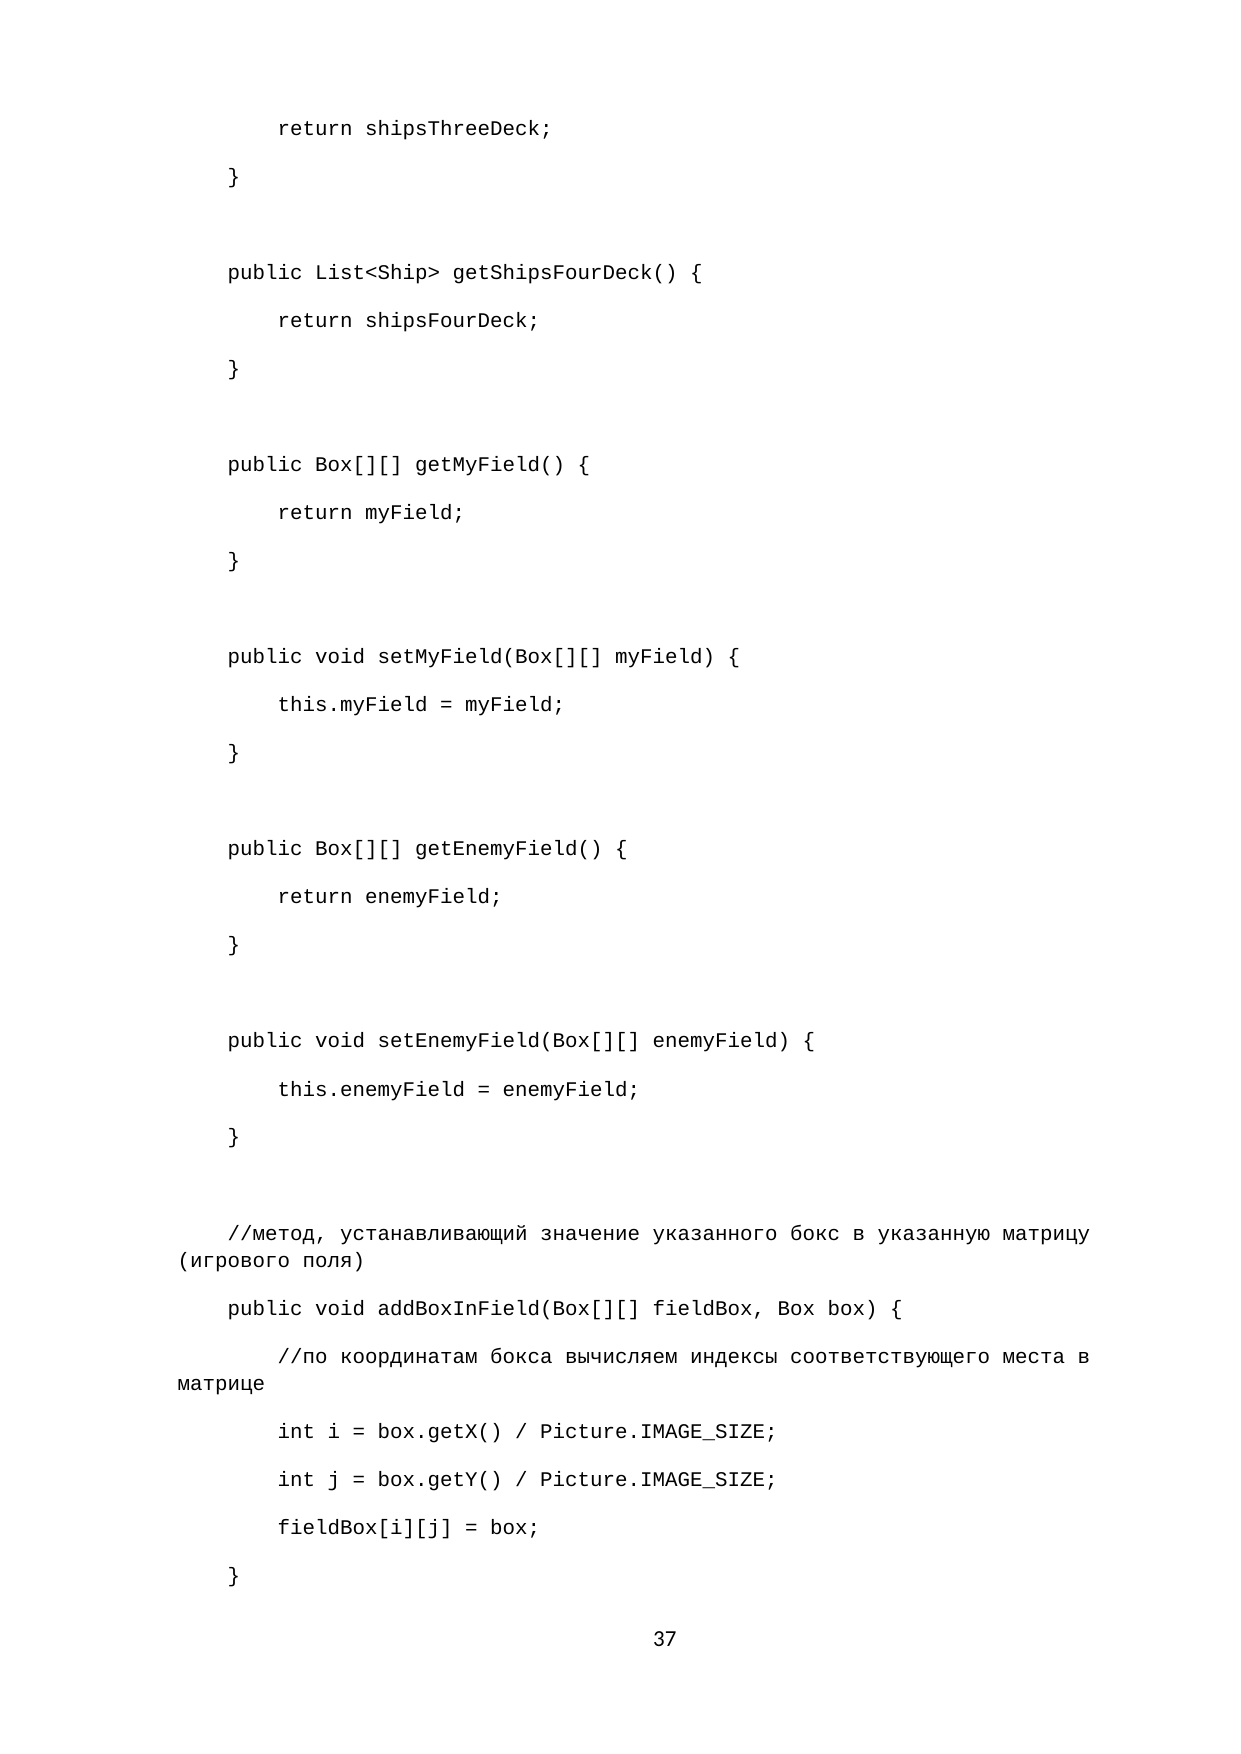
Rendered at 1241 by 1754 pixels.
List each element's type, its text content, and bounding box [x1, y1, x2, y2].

text int i = box.getX() / Picture.IMAGE_SIZE; [177, 1421, 1152, 1445]
text return shipsFourDeck; [177, 310, 1152, 334]
text public void setMyField(Box[][] myField) { [177, 646, 1152, 670]
text this.myField = myField; [177, 694, 1152, 718]
text public void setEnemyField(Box[][] enemyField) { [177, 1031, 1152, 1054]
text } [177, 358, 1152, 382]
text return myField; [177, 502, 1152, 526]
text public List<Ship> getShipsFourDeck() { [177, 262, 1152, 286]
text public void addBoxInField(Box[][] fieldBox, Box box) { [177, 1298, 1152, 1321]
text this.enemyField = enemyField; [177, 1078, 1152, 1102]
text } [177, 934, 1152, 958]
text public Box[][] getEnemyField() { [177, 838, 1152, 862]
text fieldBox[i][j] = box; [177, 1517, 1152, 1541]
text } [177, 742, 1152, 766]
text //по координатам бокса вычисляем индексы соответствующего места в матрице [177, 1346, 1152, 1397]
text return enemyField; [177, 886, 1152, 910]
text } [177, 1565, 1152, 1589]
text int j = box.getY() / Picture.IMAGE_SIZE; [177, 1469, 1152, 1493]
text } [177, 166, 1152, 190]
text public Box[][] getMyField() { [177, 454, 1152, 478]
text return shipsThreeDeck; [177, 118, 1152, 142]
text } [177, 1127, 1152, 1150]
text } [177, 550, 1152, 574]
text //метод, устанавливающий значение указанного бокс в указанную матрицу (игрового поля) [177, 1223, 1152, 1273]
